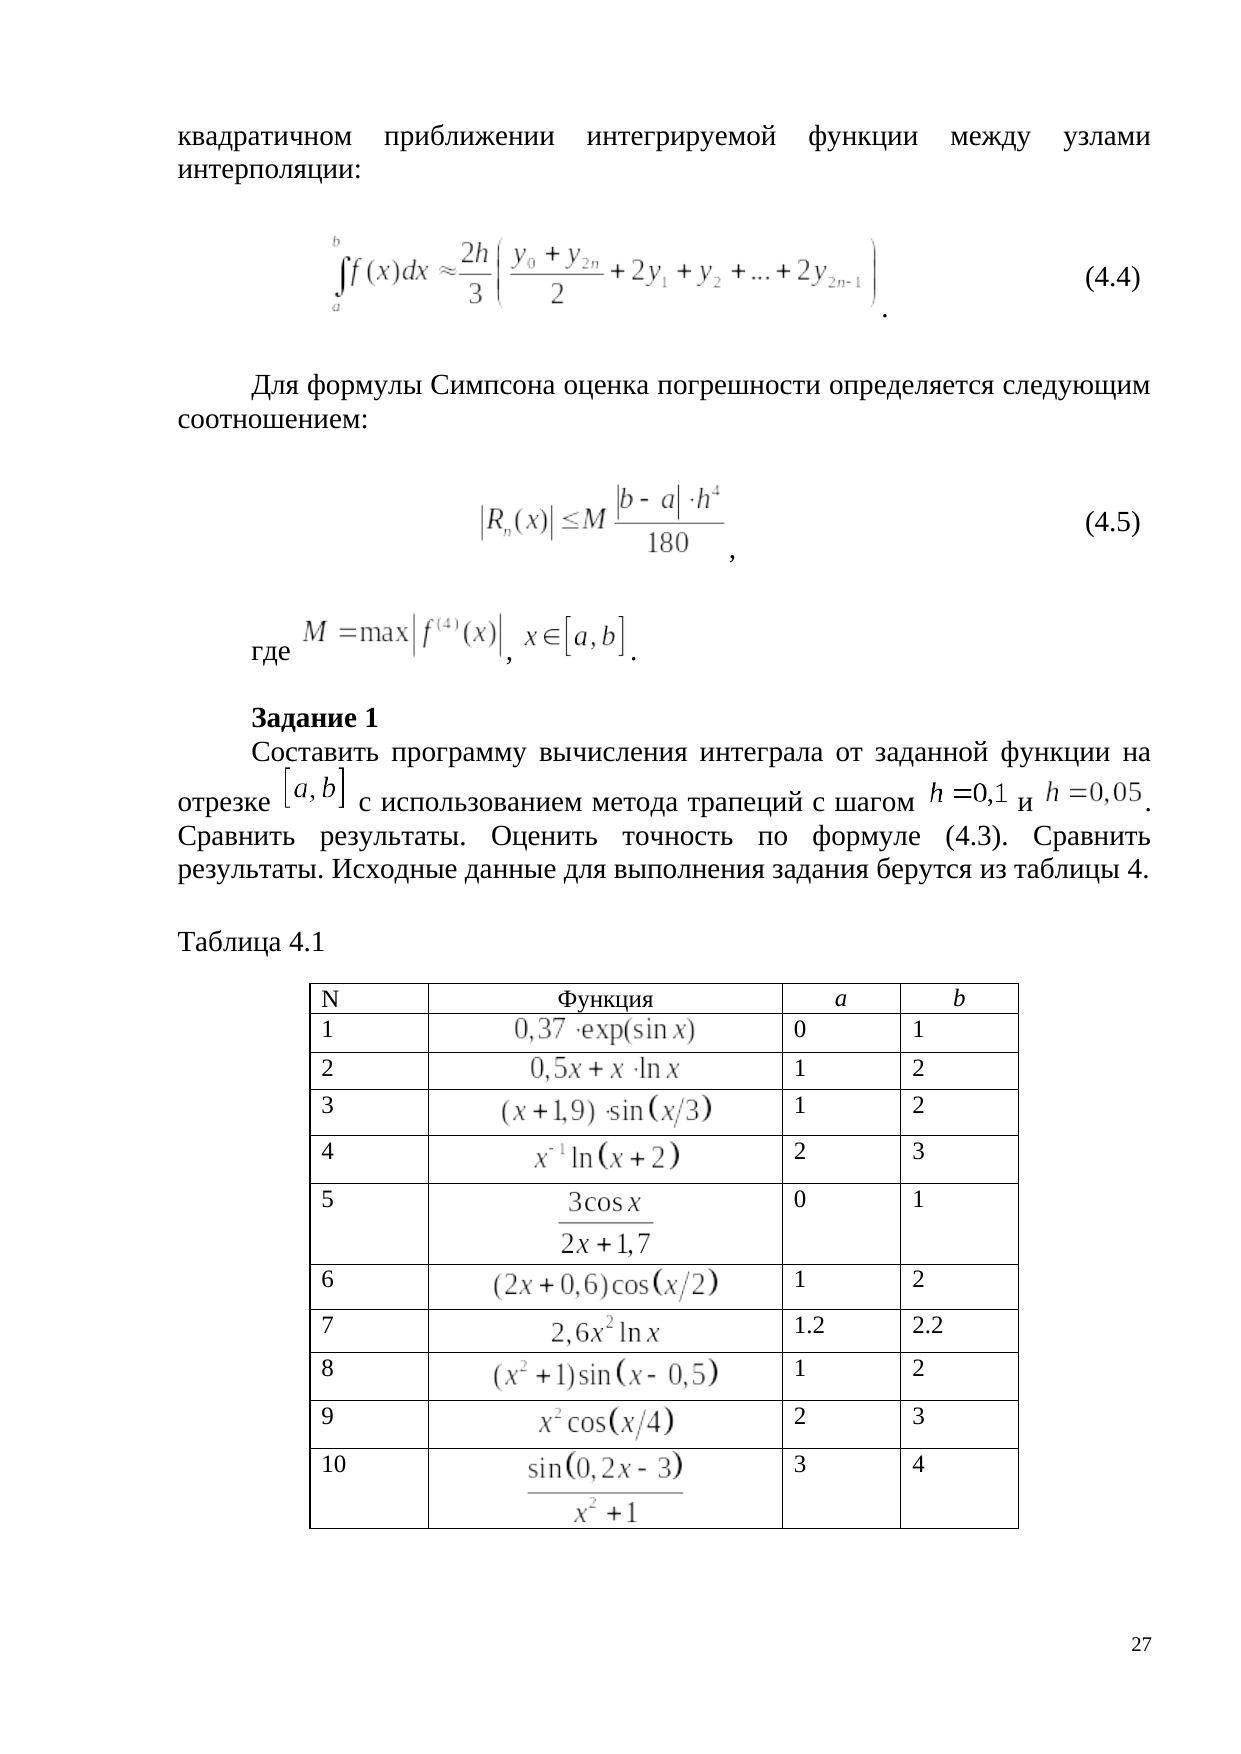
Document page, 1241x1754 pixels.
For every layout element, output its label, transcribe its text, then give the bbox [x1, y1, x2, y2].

table_cell 9 [311, 1401, 428, 1448]
table_cell 1 [783, 1265, 900, 1309]
table_cell [429, 1310, 782, 1352]
table_header (4.4) [1038, 229, 1152, 334]
table_cell 8 [311, 1353, 428, 1400]
table_cell 2 [901, 1090, 1018, 1135]
table_cell 0 [783, 1184, 900, 1263]
table_cell 3 [901, 1136, 1018, 1183]
table_cell [429, 1053, 782, 1089]
table_cell [429, 1353, 782, 1400]
table_cell 1.2 [783, 1310, 900, 1352]
table_cell 5 [311, 1184, 428, 1263]
table_header Функция [429, 984, 782, 1013]
table_cell 1 [783, 1053, 900, 1089]
table_cell 2 [783, 1136, 900, 1183]
table_header (4.5) [1036, 478, 1152, 575]
table_header N [311, 984, 428, 1013]
table_cell [429, 1184, 782, 1263]
table_cell [429, 1014, 782, 1052]
table_header [901, 984, 1018, 1013]
table_cell 10 [311, 1449, 428, 1528]
table_cell 2 [901, 1265, 1018, 1309]
table_cell [429, 1449, 782, 1528]
table_cell 2 [901, 1053, 1018, 1089]
table_cell 2 [783, 1401, 900, 1448]
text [177, 118, 1152, 185]
table_cell 1 [311, 1014, 428, 1052]
table_cell 4 [901, 1449, 1018, 1528]
text Таблица 4.1 [177, 924, 1152, 957]
table_cell 1 [901, 1014, 1018, 1052]
table_cell 6 [311, 1265, 428, 1309]
table_cell [429, 1265, 782, 1309]
table_cell [429, 1090, 782, 1135]
table_cell 2.2 [901, 1310, 1018, 1352]
table_cell 2 [901, 1353, 1018, 1400]
table_header . [177, 229, 1038, 334]
table_header , [177, 478, 1036, 575]
text где , . [177, 608, 1152, 667]
table_cell 3 [311, 1090, 428, 1135]
table_cell 4 [311, 1136, 428, 1183]
table_cell 3 [901, 1401, 1018, 1448]
text Составить программу вычисления интеграла от заданной функции на отрезке с использованием метода трапеций с шагом и . Сравнить результаты. Оценить точность по формуле (4.3). Сравнить результаты. Исходные данные для выполнения задания берутся из таблицы 4. [177, 734, 1152, 885]
table_header [783, 984, 900, 1013]
table_cell [429, 1401, 782, 1448]
text Для формулы Симпсона оценка погрешности определяется следующим соотношением: [177, 367, 1152, 434]
text Задание 1 [177, 700, 1152, 734]
table_cell 1 [901, 1184, 1018, 1263]
table_cell 1 [783, 1353, 900, 1400]
table_cell 2 [311, 1053, 428, 1089]
table_cell [429, 1136, 782, 1183]
table_cell 7 [311, 1310, 428, 1352]
table_cell 1 [783, 1090, 900, 1135]
table_cell 3 [783, 1449, 900, 1528]
table_cell 0 [783, 1014, 900, 1052]
